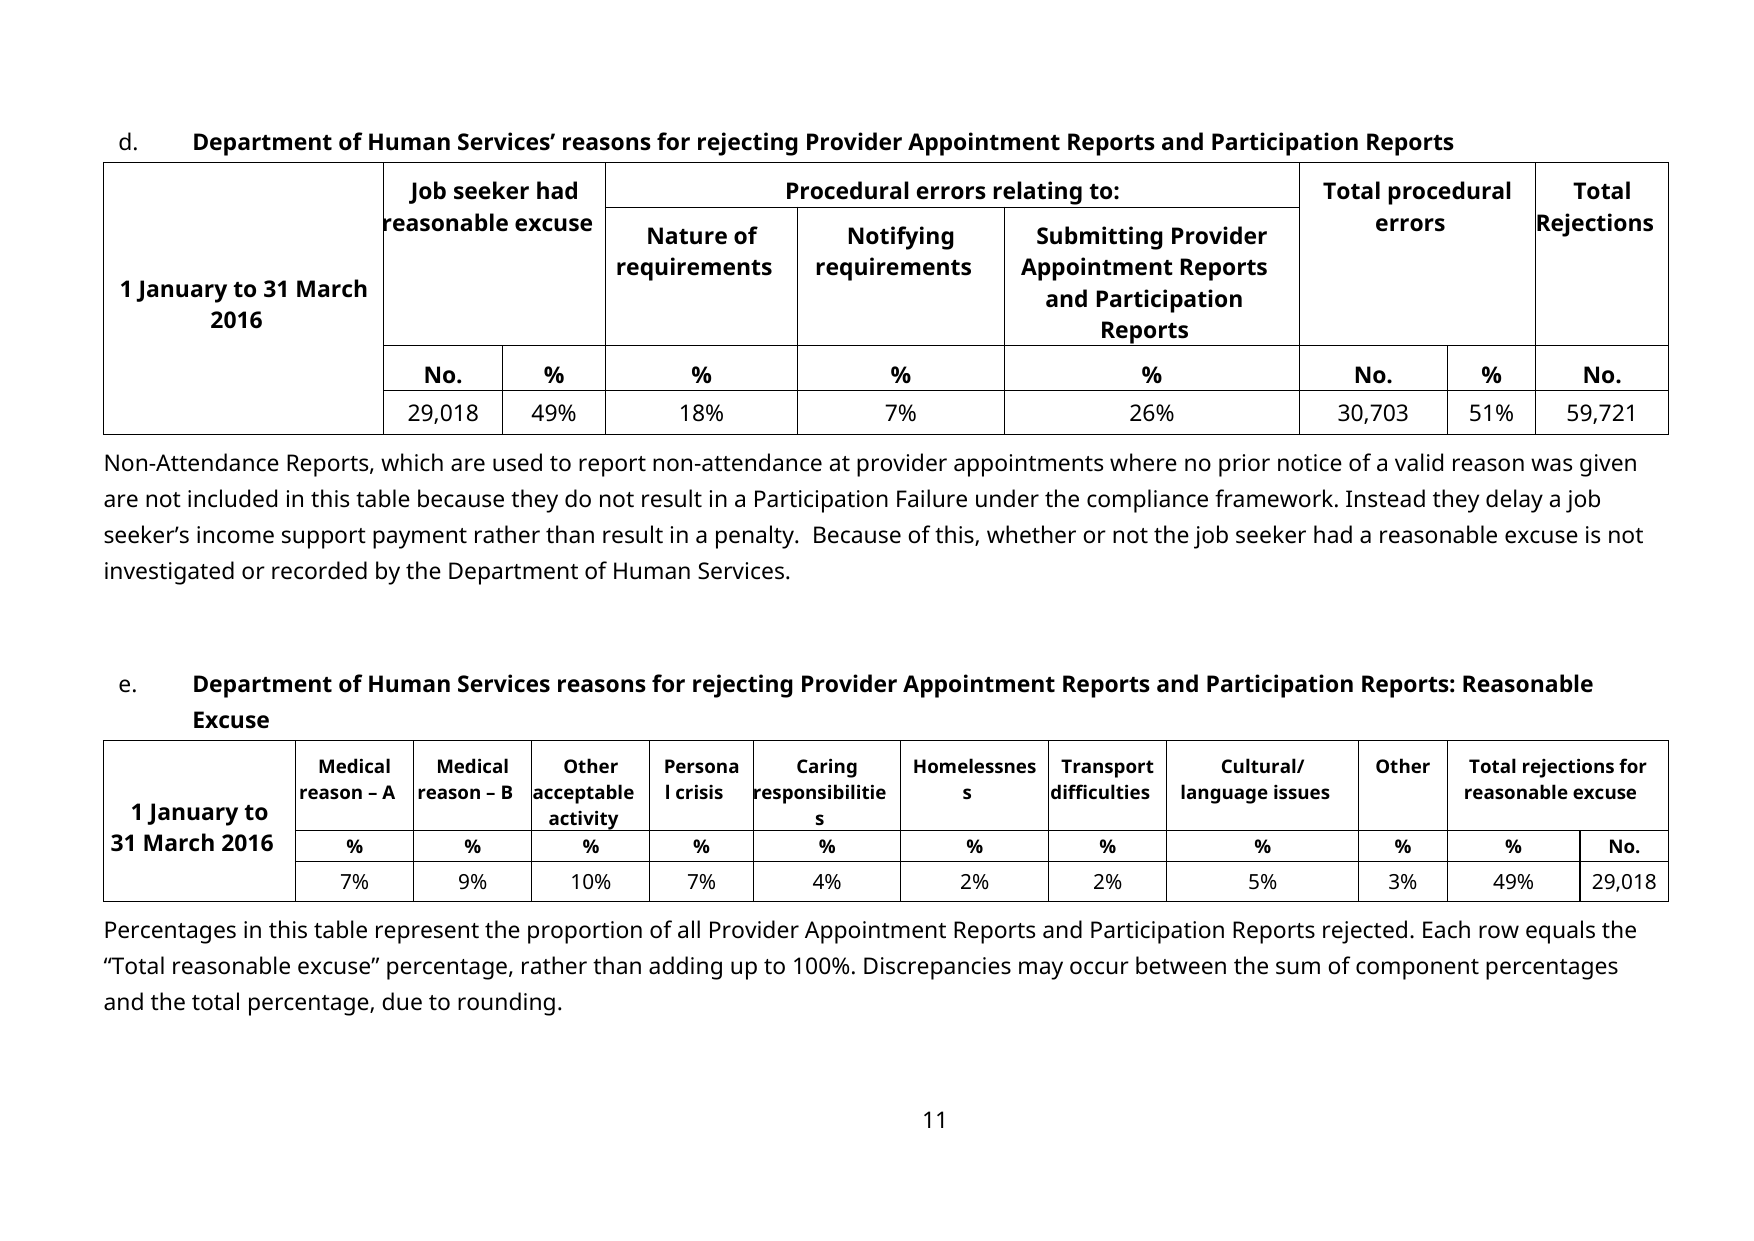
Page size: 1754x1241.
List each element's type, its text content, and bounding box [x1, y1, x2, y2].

table_header Other [1359, 741, 1447, 830]
subtitle Department of Human Services reasons for rejecting Provider Appointment Reports and Participation Reports: Reasonable Excuse [118, 668, 1654, 736]
table_cell Nature of requirements [606, 208, 797, 345]
table_header Other acceptable activity [532, 741, 649, 830]
table_header Total Rejections [1536, 163, 1668, 345]
table_header Total procedural errors [1300, 163, 1535, 345]
table_cell % [414, 831, 531, 861]
table_cell No. [1300, 346, 1447, 390]
table_cell Notifying requirements [798, 208, 1004, 345]
table_cell 51% [1448, 391, 1535, 433]
table_cell 9% [414, 862, 531, 901]
table_cell 30,703 [1300, 391, 1447, 433]
table_cell % [650, 831, 753, 861]
table_cell % [754, 831, 900, 861]
table_cell 5% [1167, 862, 1358, 901]
table_cell % [1049, 831, 1166, 861]
table_header Job seeker had reasonable excuse [384, 163, 605, 345]
table_cell 7% [650, 862, 753, 901]
table_header Medical reason – B [414, 741, 531, 830]
subtitle Department of Human Services’ reasons for rejecting Provider Appointment Reports and Participation Reports [118, 126, 1654, 157]
table_header Procedural errors relating to: [606, 163, 1299, 207]
table_header Caring responsibilities [754, 741, 900, 830]
table_cell % [503, 346, 605, 390]
table_cell % [296, 831, 413, 861]
text Percentages in this table represent the proportion of all Provider Appointment Reports and Participation Reports rejected. Each row equals the “Total reasonable excuse” percentage, rather than adding up to 100%. Discrepancies may occur between the sum of component percentages and the total percentage, due to rounding. [103, 914, 1654, 1017]
table_cell % [1448, 831, 1579, 861]
table_cell 7% [296, 862, 413, 901]
table_header Homelessness [901, 741, 1048, 830]
table_cell % [901, 831, 1048, 861]
table_cell 49% [1448, 862, 1579, 901]
table_cell 49% [503, 391, 605, 433]
table_cell % [1167, 831, 1358, 861]
table_cell 4% [754, 862, 900, 901]
table_cell 29,018 [1581, 862, 1668, 901]
table_cell 3% [1359, 862, 1447, 901]
table_header Personal crisis [650, 741, 753, 830]
table_cell 18% [606, 391, 797, 433]
table_cell Submitting Provider Appointment Reports and Participation Reports [1005, 208, 1299, 345]
table_cell No. [1581, 831, 1668, 861]
table_header 1 January to 31 March 2016 [104, 741, 295, 901]
table_cell No. [1536, 346, 1668, 390]
table_cell 10% [532, 862, 649, 901]
table_cell 29,018 [384, 391, 502, 433]
table_cell 59,721 [1536, 391, 1668, 433]
text Non-Attendance Reports, which are used to report non-attendance at provider appointments where no prior notice of a valid reason was given are not included in this table because they do not result in a Participation Failure under the compliance framework. Instead they delay a job seeker’s income support payment rather than result in a penalty. Because of this, whether or not the job seeker had a reasonable excuse is not investigated or recorded by the Department of Human Services. [103, 447, 1654, 586]
table_header Medical reason – A [296, 741, 413, 830]
table_cell % [1005, 346, 1299, 390]
table_header 1 January to 31 March 2016 [104, 163, 383, 433]
table_cell 2% [901, 862, 1048, 901]
table_cell 2% [1049, 862, 1166, 901]
table_cell 7% [798, 391, 1004, 433]
table_cell % [532, 831, 649, 861]
table_cell 26% [1005, 391, 1299, 433]
table_cell % [606, 346, 797, 390]
table_cell % [798, 346, 1004, 390]
table_cell % [1448, 346, 1535, 390]
table_header Transport difficulties [1049, 741, 1166, 830]
table_cell No. [384, 346, 502, 390]
table_cell % [1359, 831, 1447, 861]
table_header Total rejections for reasonable excuse [1448, 741, 1668, 830]
table_header Cultural/language issues [1167, 741, 1358, 830]
